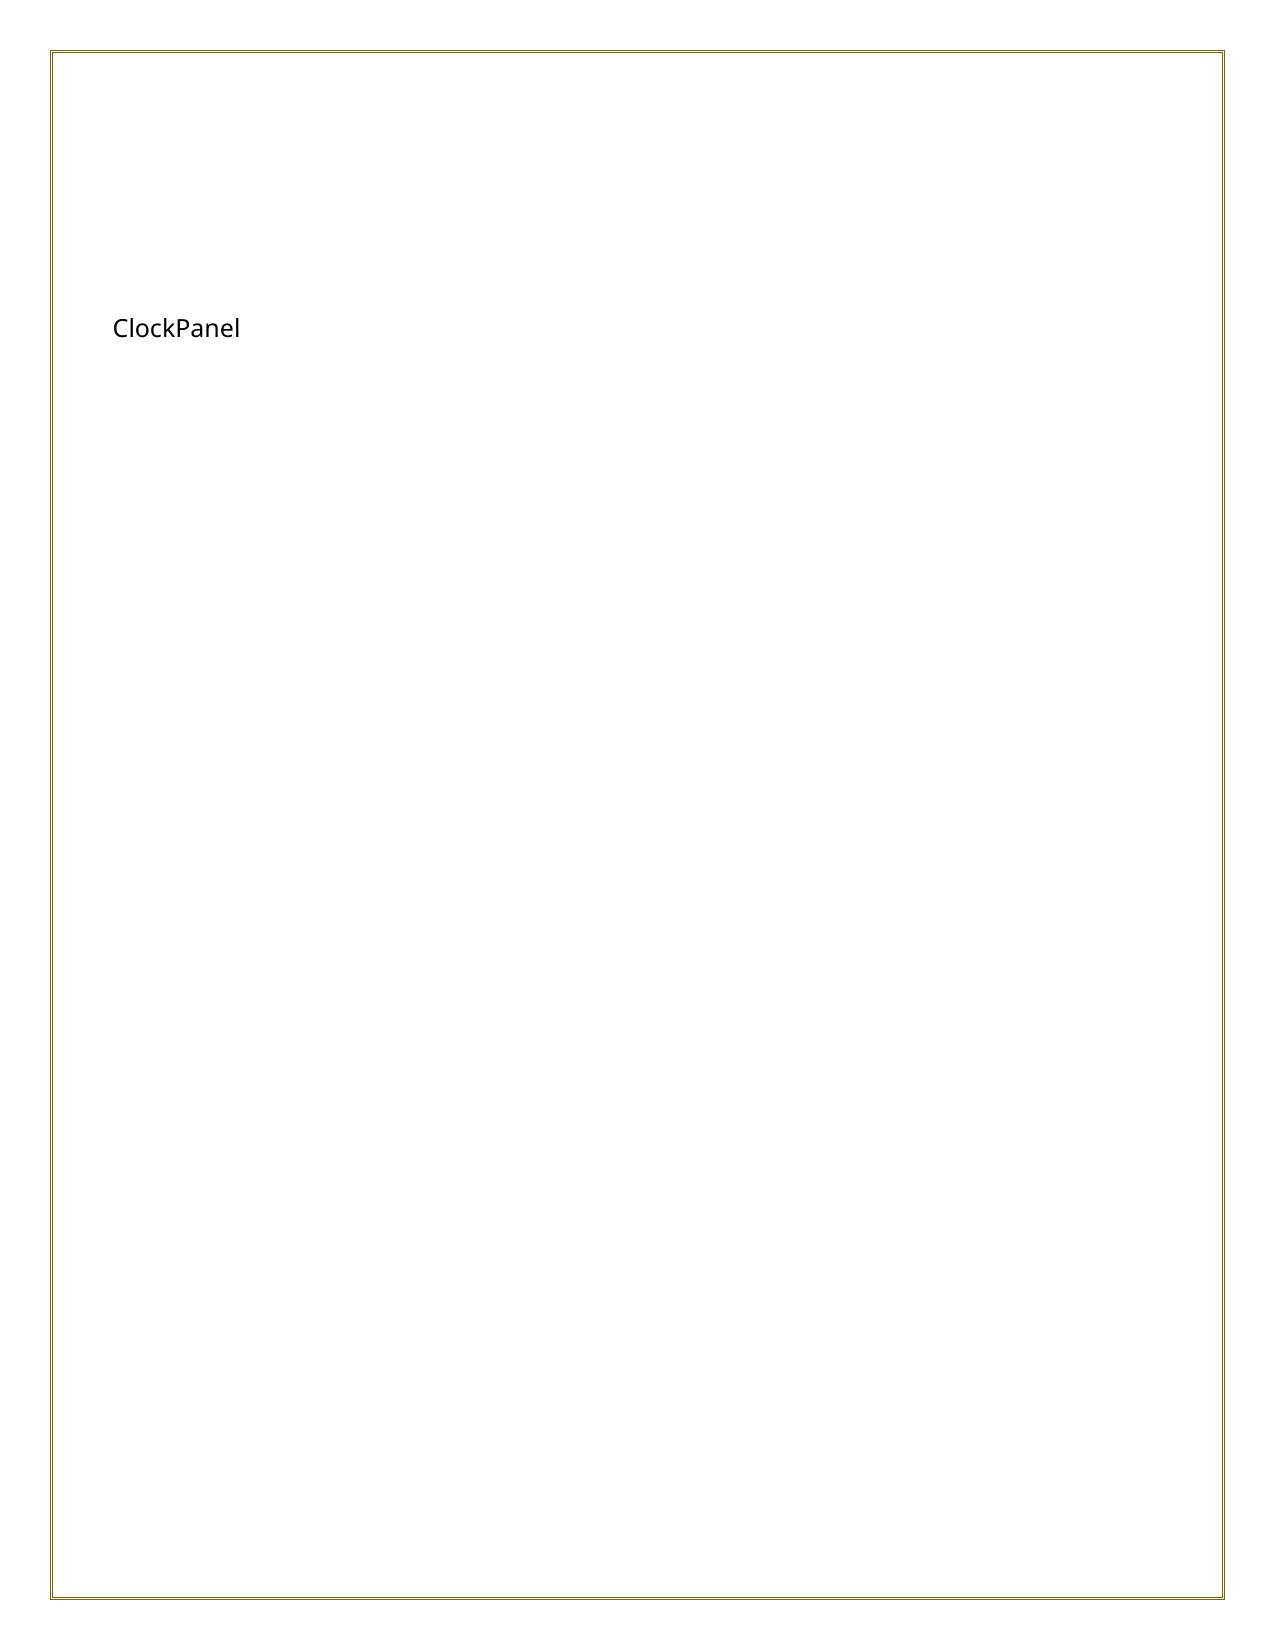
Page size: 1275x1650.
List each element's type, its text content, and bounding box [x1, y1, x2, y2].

text ClockPanel [112, 310, 1162, 344]
